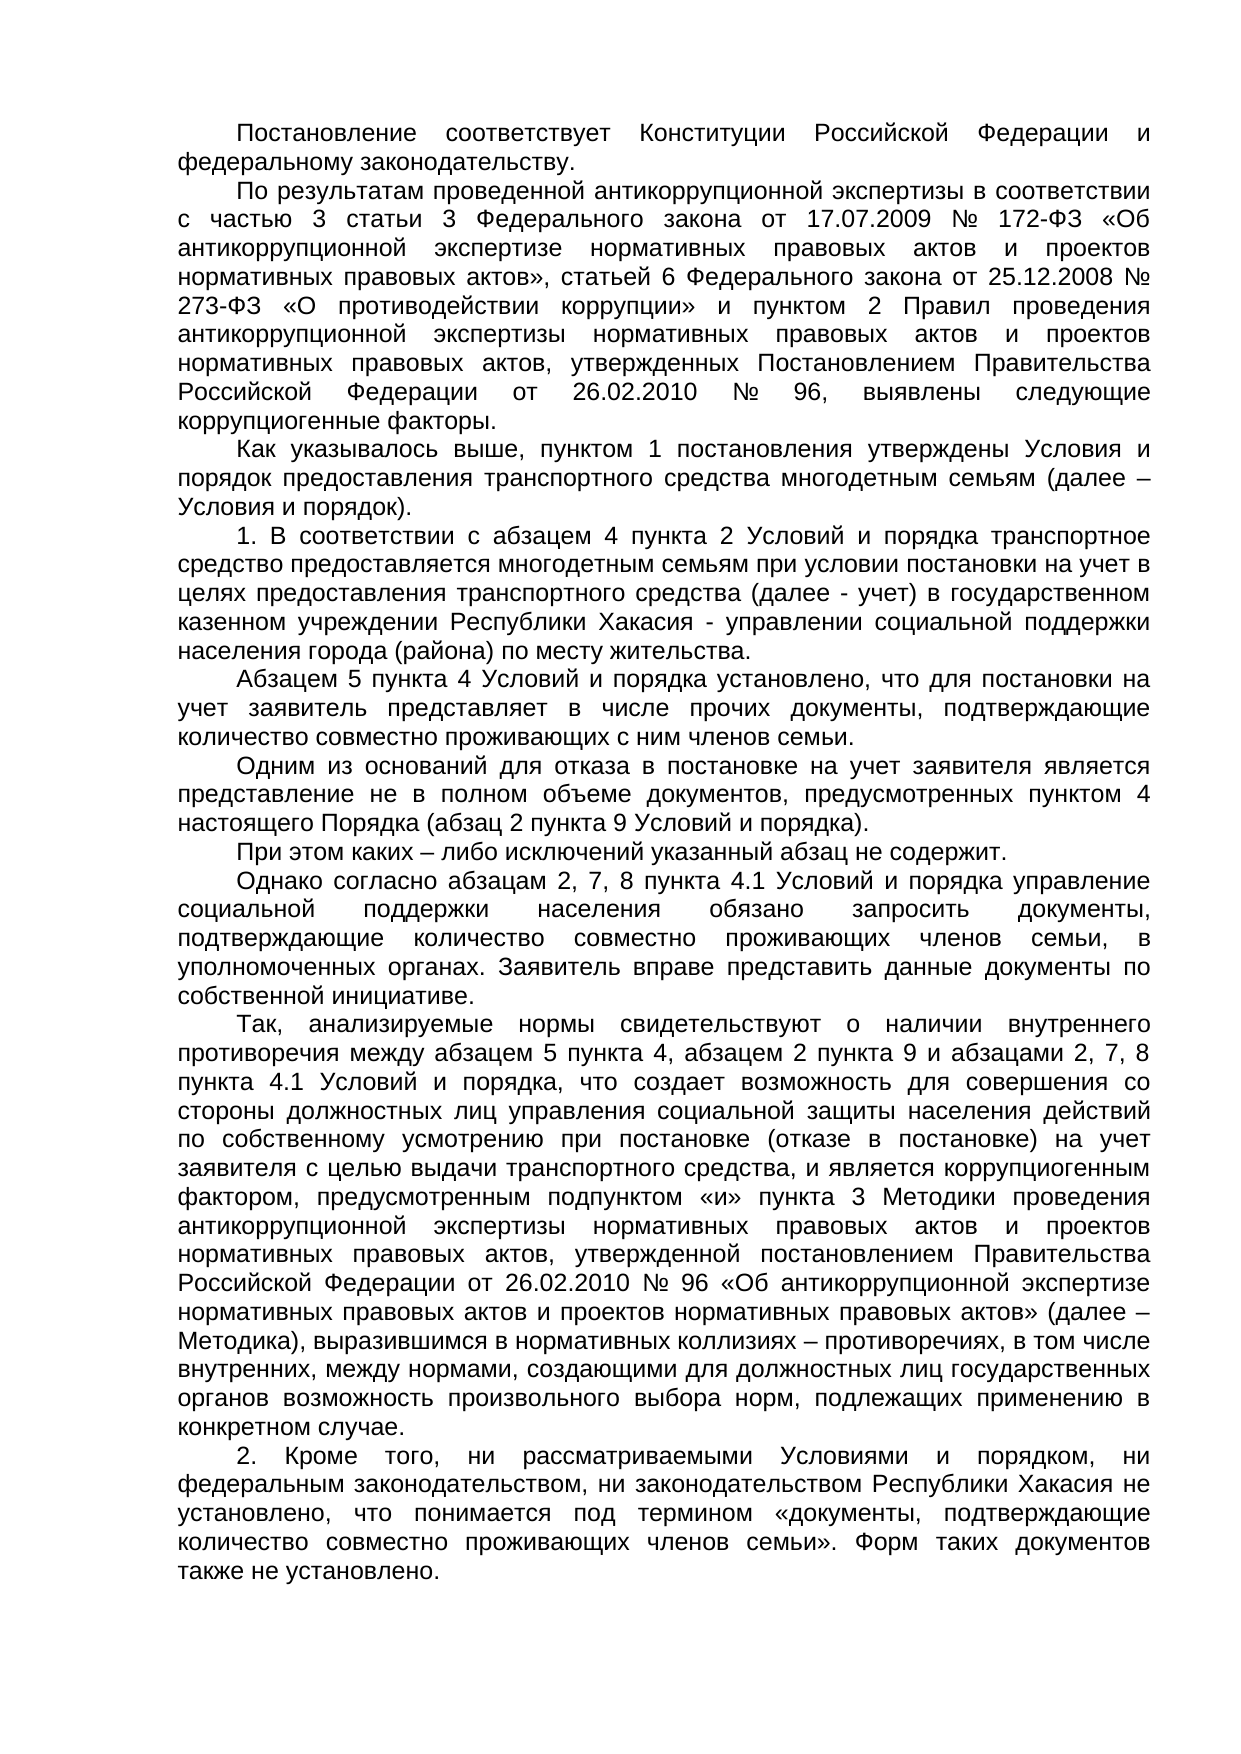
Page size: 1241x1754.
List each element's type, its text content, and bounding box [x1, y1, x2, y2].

text Так, анализируемые нормы свидетельствуют о наличии внутреннего противоречия между абзацем 5 пункта 4, абзацем 2 пункта 9 и абзацами 2, 7, 8 пункта 4.1 Условий и порядка, что создает возможность для совершения со стороны должностных лиц управления социальной защиты населения действий по собственному усмотрению при постановке (отказе в постановке) на учет заявителя с целью выдачи транспортного средства, и является коррупциогенным фактором, предусмотренным подпунктом «и» пункта 3 Методики проведения антикоррупционной экспертизы нормативных правовых актов и проектов нормативных правовых актов, утвержденной постановлением Правительства Российской Федерации от 26.02.2010 № 96 «Об антикоррупционной экспертизе нормативных правовых актов и проектов нормативных правовых актов» (далее – Методика), выразившимся в нормативных коллизиях – противоречиях, в том числе внутренних, между нормами, создающими для должностных лиц государственных органов возможность произвольного выбора норм, подлежащих применению в конкретном случае. [177, 1009, 1152, 1441]
text По результатам проведенной антикоррупционной экспертизы в соответствии с частью 3 статьи 3 Федерального закона от 17.07.2009 № 172-ФЗ «Об антикоррупционной экспертизе нормативных правовых актов и проектов нормативных правовых актов», статьей 6 Федерального закона от 25.12.2008 № 273-ФЗ «О противодействии коррупции» и пунктом 2 Правил проведения антикоррупционной экспертизы нормативных правовых актов и проектов нормативных правовых актов, утвержденных Постановлением Правительства Российской Федерации от 26.02.2010 № 96, выявлены следующие коррупциогенные факторы. [177, 176, 1152, 434]
text Одним из оснований для отказа в постановке на учет заявителя является представление не в полном объеме документов, предусмотренных пунктом 4 настоящего Порядка (абзац 2 пункта 9 Условий и порядка). [177, 751, 1152, 837]
text Однако согласно абзацам 2, 7, 8 пункта 4.1 Условий и порядка управление социальной поддержки населения обязано запросить документы, подтверждающие количество совместно проживающих членов семьи, в уполномоченных органах. Заявитель вправе представить данные документы по собственной инициативе. [177, 866, 1152, 1009]
text 2. Кроме того, ни рассматриваемыми Условиями и порядком, ни федеральным законодательством, ни законодательством Республики Хакасия не установлено, что понимается под термином «документы, подтверждающие количество совместно проживающих членов семьи». Форм таких документов также не установлено. [177, 1441, 1152, 1584]
text Постановление соответствует Конституции Российской Федерации и федеральному законодательству. [177, 118, 1152, 176]
text Абзацем 5 пункта 4 Условий и порядка установлено, что для постановки на учет заявитель представляет в числе прочих документы, подтверждающие количество совместно проживающих с ним членов семьи. [177, 664, 1152, 751]
text Как указывалось выше, пунктом 1 постановления утверждены Условия и порядок предоставления транспортного средства многодетным семьям (далее – Условия и порядок). [177, 434, 1152, 521]
text При этом каких – либо исключений указанный абзац не содержит. [177, 837, 1152, 866]
text 1. В соответствии с абзацем 4 пункта 2 Условий и порядка транспортное средство предоставляется многодетным семьям при условии постановки на учет в целях предоставления транспортного средства (далее - учет) в государственном казенном учреждении Республики Хакасия - управлении социальной поддержки населения города (района) по месту жительства. [177, 521, 1152, 664]
